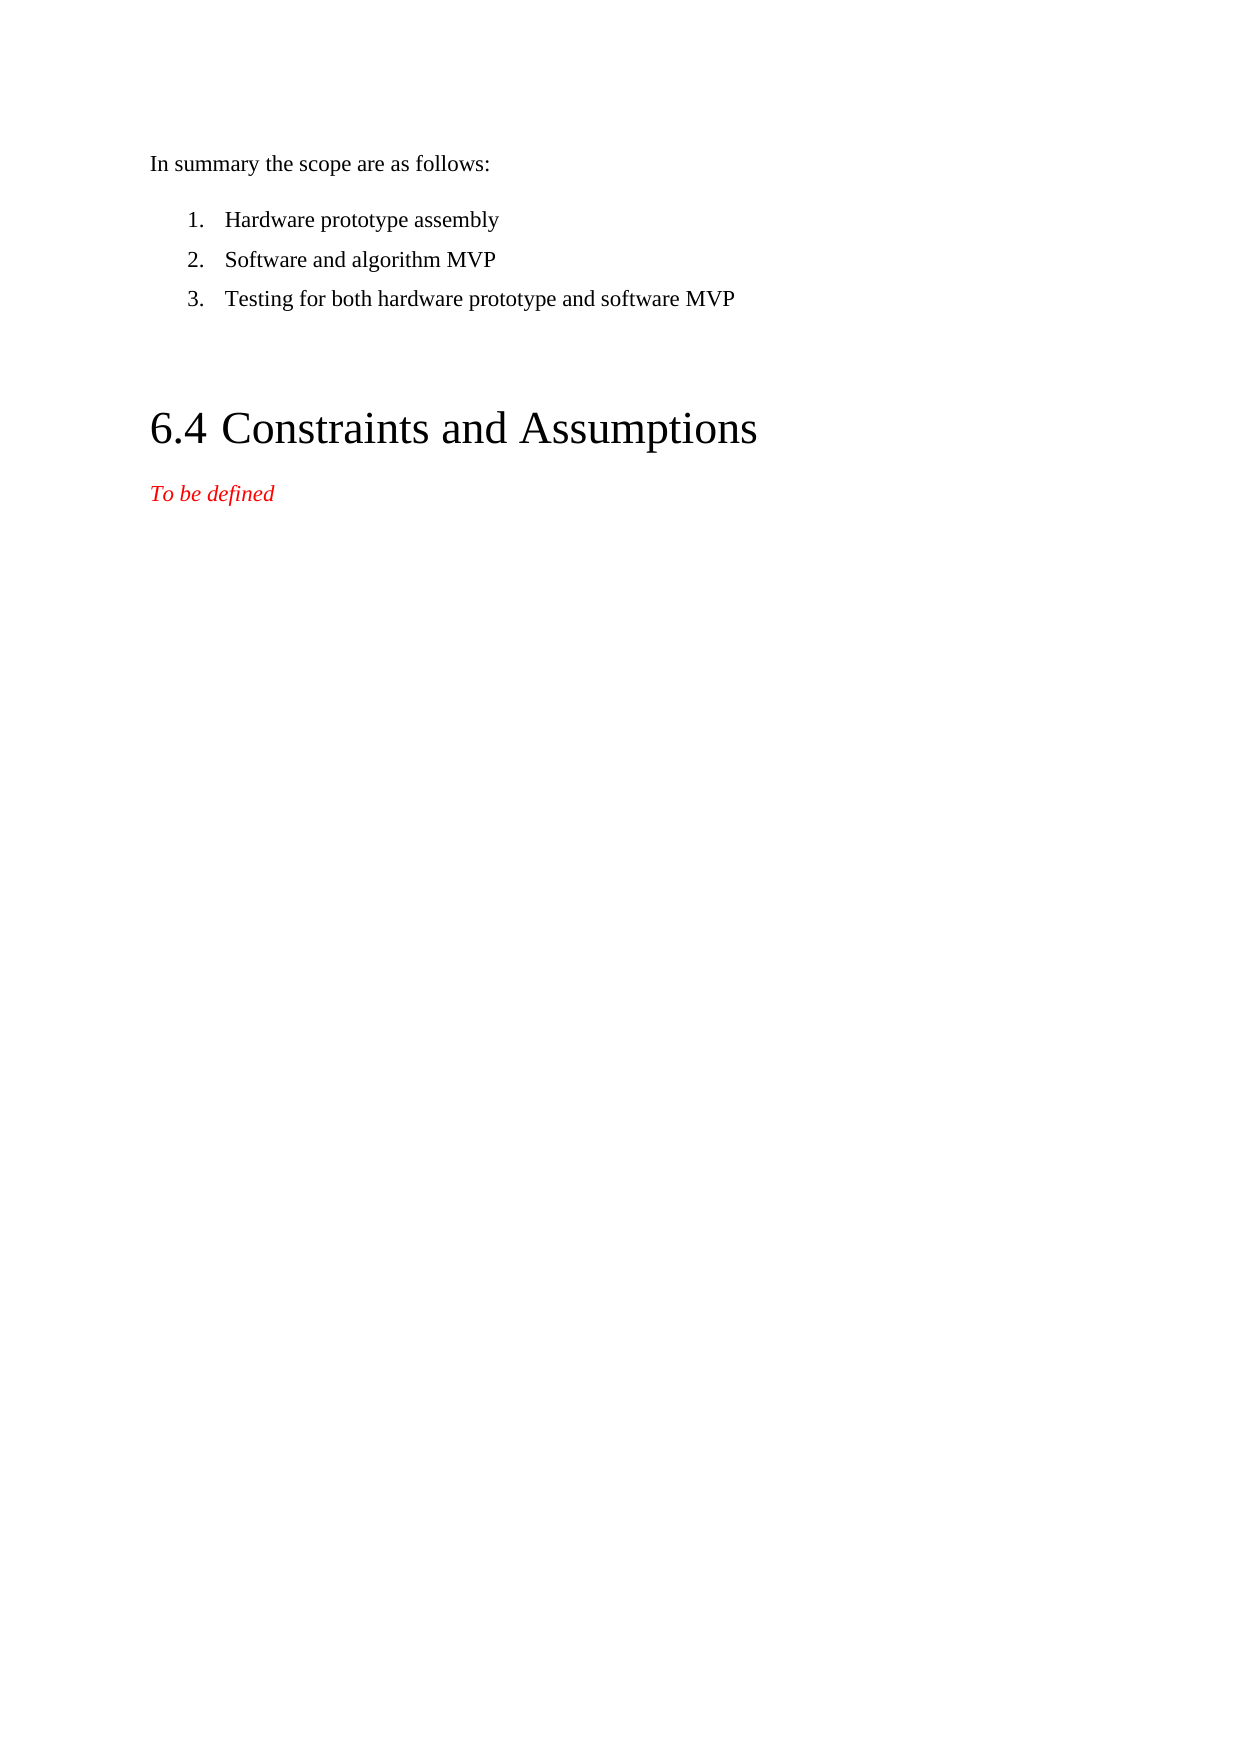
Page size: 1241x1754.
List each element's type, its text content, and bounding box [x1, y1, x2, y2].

list Hardware prototype assembly [187, 206, 1104, 232]
text To be defined [149, 480, 1104, 506]
list Software and algorithm MVP [187, 246, 1104, 272]
list Testing for both hardware prototype and software MVP [187, 285, 1104, 311]
subtitle Constraints and Assumptions [149, 401, 1104, 454]
text In summary the scope are as follows: [149, 150, 1104, 176]
